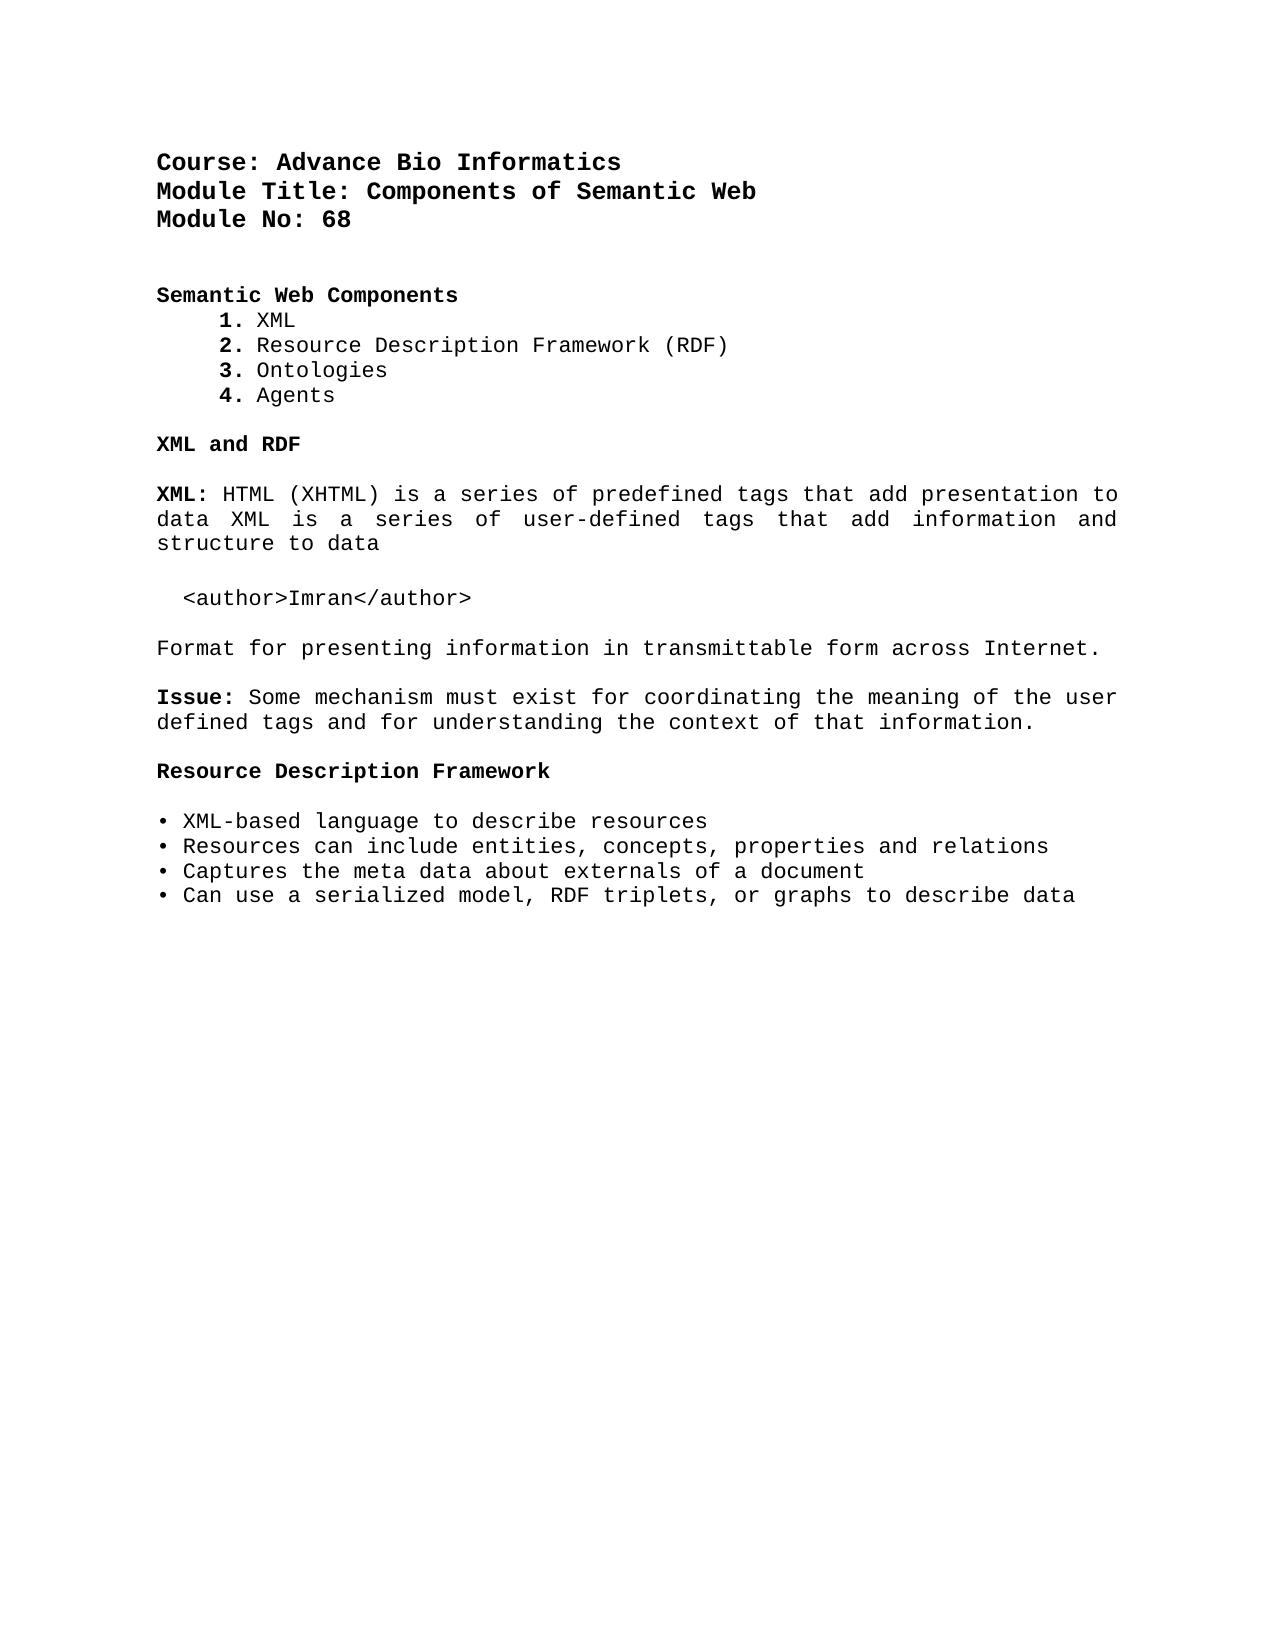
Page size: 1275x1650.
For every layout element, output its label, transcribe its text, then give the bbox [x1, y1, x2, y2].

list Resource Description Framework (RDF) [219, 334, 1118, 359]
text <author>Imran</author> [156, 587, 1118, 612]
text Issue: Some mechanism must exist for coordinating the meaning of the user defined tags and for understanding the context of that information. [156, 686, 1118, 736]
text • Resources can include entities, concepts, properties and relations [156, 835, 1118, 860]
text Module Title: Components of Semantic Web [156, 178, 1118, 207]
list Ontologies [219, 359, 1118, 384]
text • Captures the meta data about externals of a document [156, 860, 1118, 884]
text XML: HTML (XHTML) is a series of predefined tags that add presentation to data XML is a series of user-defined tags that add information and structure to data [156, 483, 1118, 557]
text Course: Advance Bio Informatics [156, 150, 1118, 178]
text • XML-based language to describe resources [156, 810, 1118, 835]
text XML and RDF [156, 433, 1118, 458]
list Agents [219, 384, 1118, 408]
text Format for presenting information in transmittable form across Internet. [156, 637, 1118, 661]
text Resource Description Framework [156, 761, 1118, 785]
text Module No: 68 [156, 207, 1118, 235]
text • Can use a serialized model, RDF triplets, or graphs to describe data [156, 884, 1118, 909]
list XML [219, 309, 1118, 334]
text Semantic Web Components [156, 284, 1118, 309]
